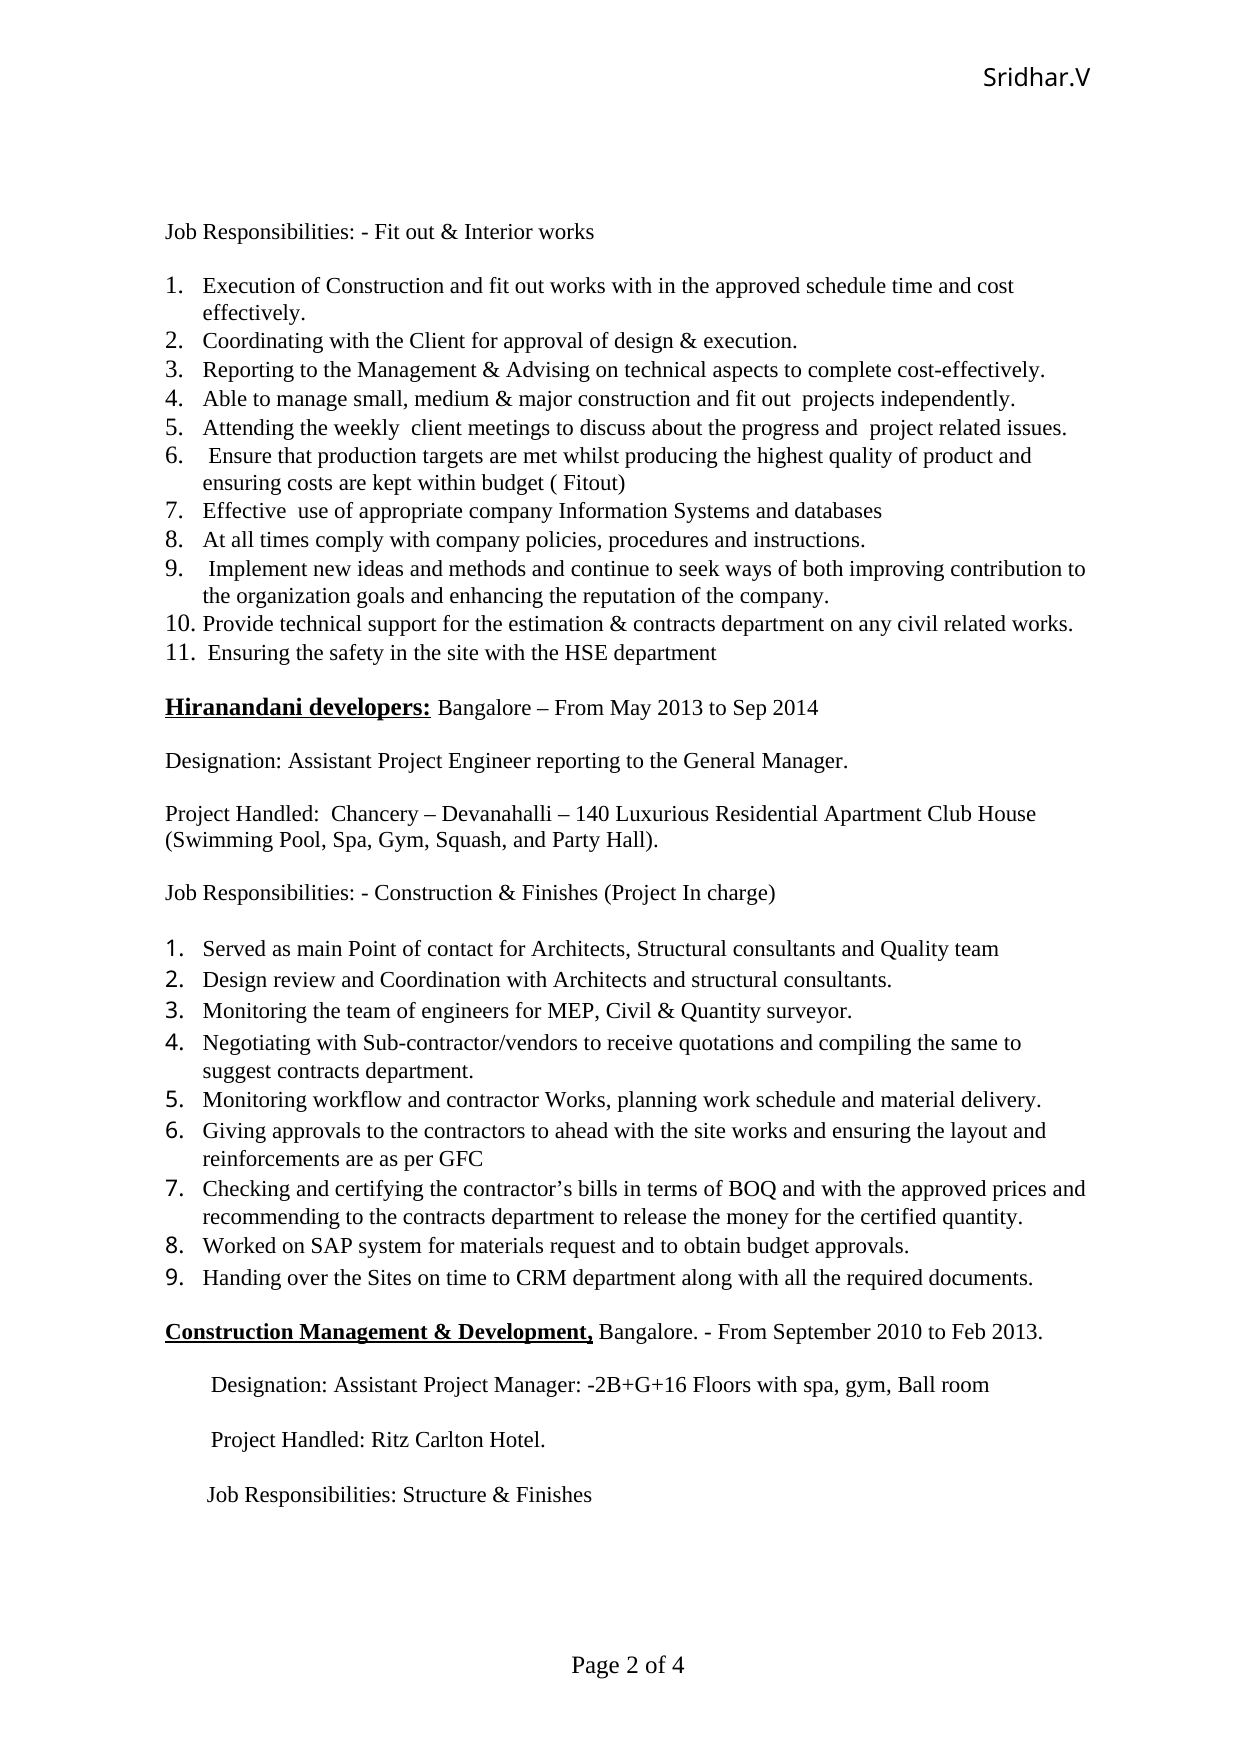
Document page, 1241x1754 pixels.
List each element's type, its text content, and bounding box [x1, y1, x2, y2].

subtitle Handing over the Sites on time to CRM department along with all the required documents. [165, 1261, 1090, 1292]
subtitle Served as main Point of contact for Architects, Structural consultants and Quality team [165, 932, 1090, 963]
list Giving approvals to the contractors to ahead with the site works and ensuring the layout and reinforcements are as per GFC [165, 1114, 1090, 1172]
list Able to manage small, medium & major construction and fit out projects independently. [202, 383, 1090, 412]
list Ensuring the safety in the site with the HSE department [202, 637, 1090, 666]
subtitle Job Responsibilities: - Fit out & Interior works [165, 218, 1090, 244]
list Monitoring workflow and contractor Works, planning work schedule and material delivery. [165, 1083, 1090, 1114]
text Hiranandani developers: Bangalore – From May 2013 to Sep 2014 [165, 692, 1109, 721]
list Implement new ideas and methods and continue to seek ways of both improving contribution to the organization goals and enhancing the reputation of the company. [165, 553, 1090, 608]
list Effective use of appropriate company Information Systems and databases [202, 496, 1090, 524]
text Project Handled: Ritz Carlton Hotel. [165, 1426, 1090, 1452]
text Project Handled: Chancery – Devanahalli – 140 Luxurious Residential Apartment Club House (Swimming Pool, Spa, Gym, Squash, and Party Hall). [165, 800, 1090, 853]
list Checking and certifying the contractor’s bills in terms of BOQ and with the approved prices and recommending to the contracts department to release the money for the certified quantity. [165, 1172, 1090, 1229]
text Designation: Assistant Project Manager: -2B+G+16 Floors with spa, gym, Ball room [165, 1371, 1110, 1397]
list Attending the weekly client meetings to discuss about the progress and project related issues. [202, 412, 1090, 441]
text Designation: Assistant Project Engineer reporting to the General Manager. [165, 747, 1109, 773]
list Provide technical support for the estimation & contracts department on any civil related works. [165, 608, 1090, 637]
list Worked on SAP system for materials request and to obtain budget approvals. [165, 1229, 1090, 1261]
list At all times comply with company policies, procedures and instructions. [202, 524, 1090, 553]
subtitle Monitoring the team of engineers for MEP, Civil & Quantity surveyor. [165, 994, 1090, 1025]
text Construction Management & Development, Bangalore. - From September 2010 to Feb 2013. [165, 1318, 1109, 1345]
subtitle Design review and Coordination with Architects and structural consultants. [165, 963, 1090, 994]
list Negotiating with Sub-contractor/vendors to receive quotations and compiling the same to suggest contracts department. [165, 1025, 1090, 1083]
list Ensure that production targets are met whilst producing the highest quality of product and ensuring costs are kept within budget ( Fitout) [165, 441, 1090, 496]
text Job Responsibilities: - Construction & Finishes (Project In charge) [165, 879, 1090, 905]
list Execution of Construction and fit out works with in the approved schedule time and cost effectively. [165, 270, 1090, 326]
list Coordinating with the Client for approval of design & execution. [202, 326, 1090, 354]
list Reporting to the Management & Advising on technical aspects to complete cost-effectively. [202, 354, 1090, 383]
text Job Responsibilities: Structure & Finishes [165, 1481, 1109, 1508]
